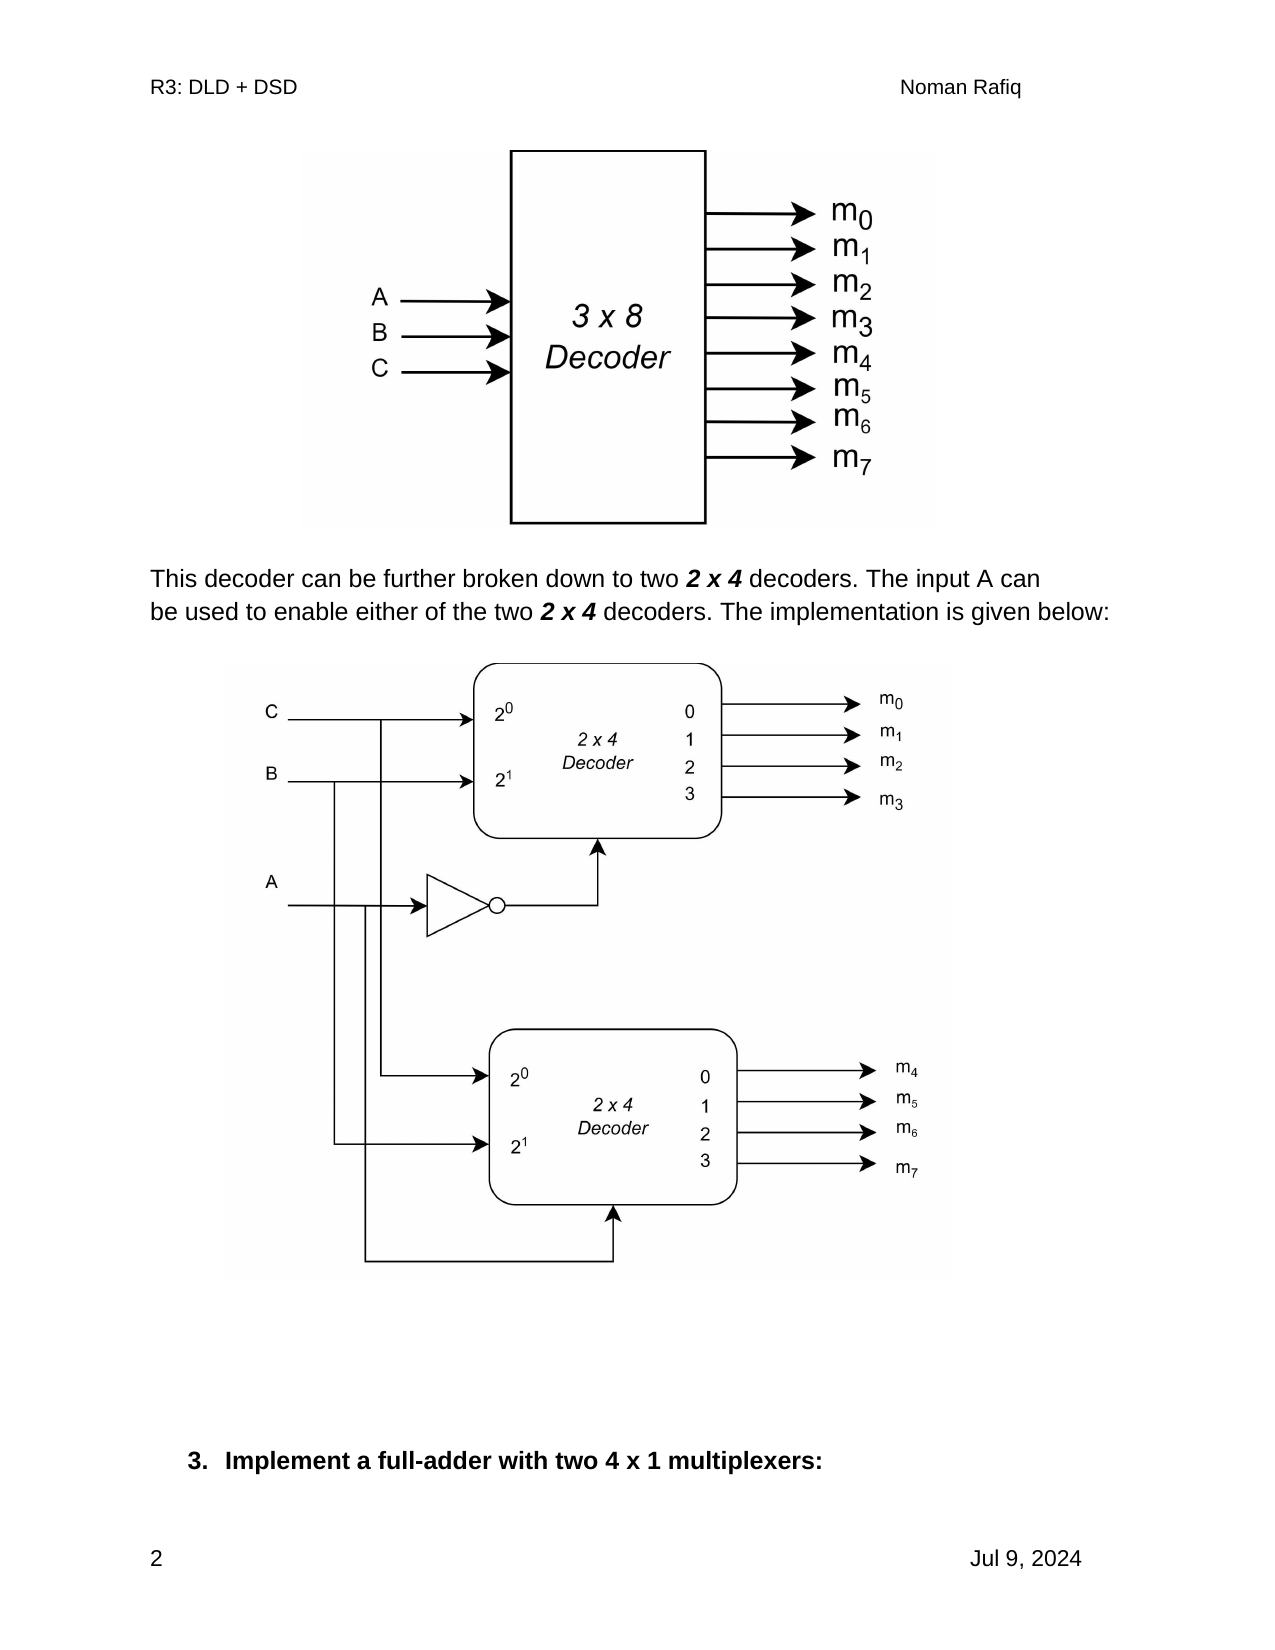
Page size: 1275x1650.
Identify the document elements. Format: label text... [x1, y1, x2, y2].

picture [225, 663, 953, 1278]
list Implement a full-adder with two 4 x 1 multiplexers: [187, 1446, 1125, 1475]
text This decoder can be further broken down to two 2 x 4 decoders. The input A can [150, 564, 1125, 593]
text be used to enable either of the two 2 x 4 decoders. The implementation is given below: [150, 597, 1125, 626]
picture [300, 150, 937, 527]
